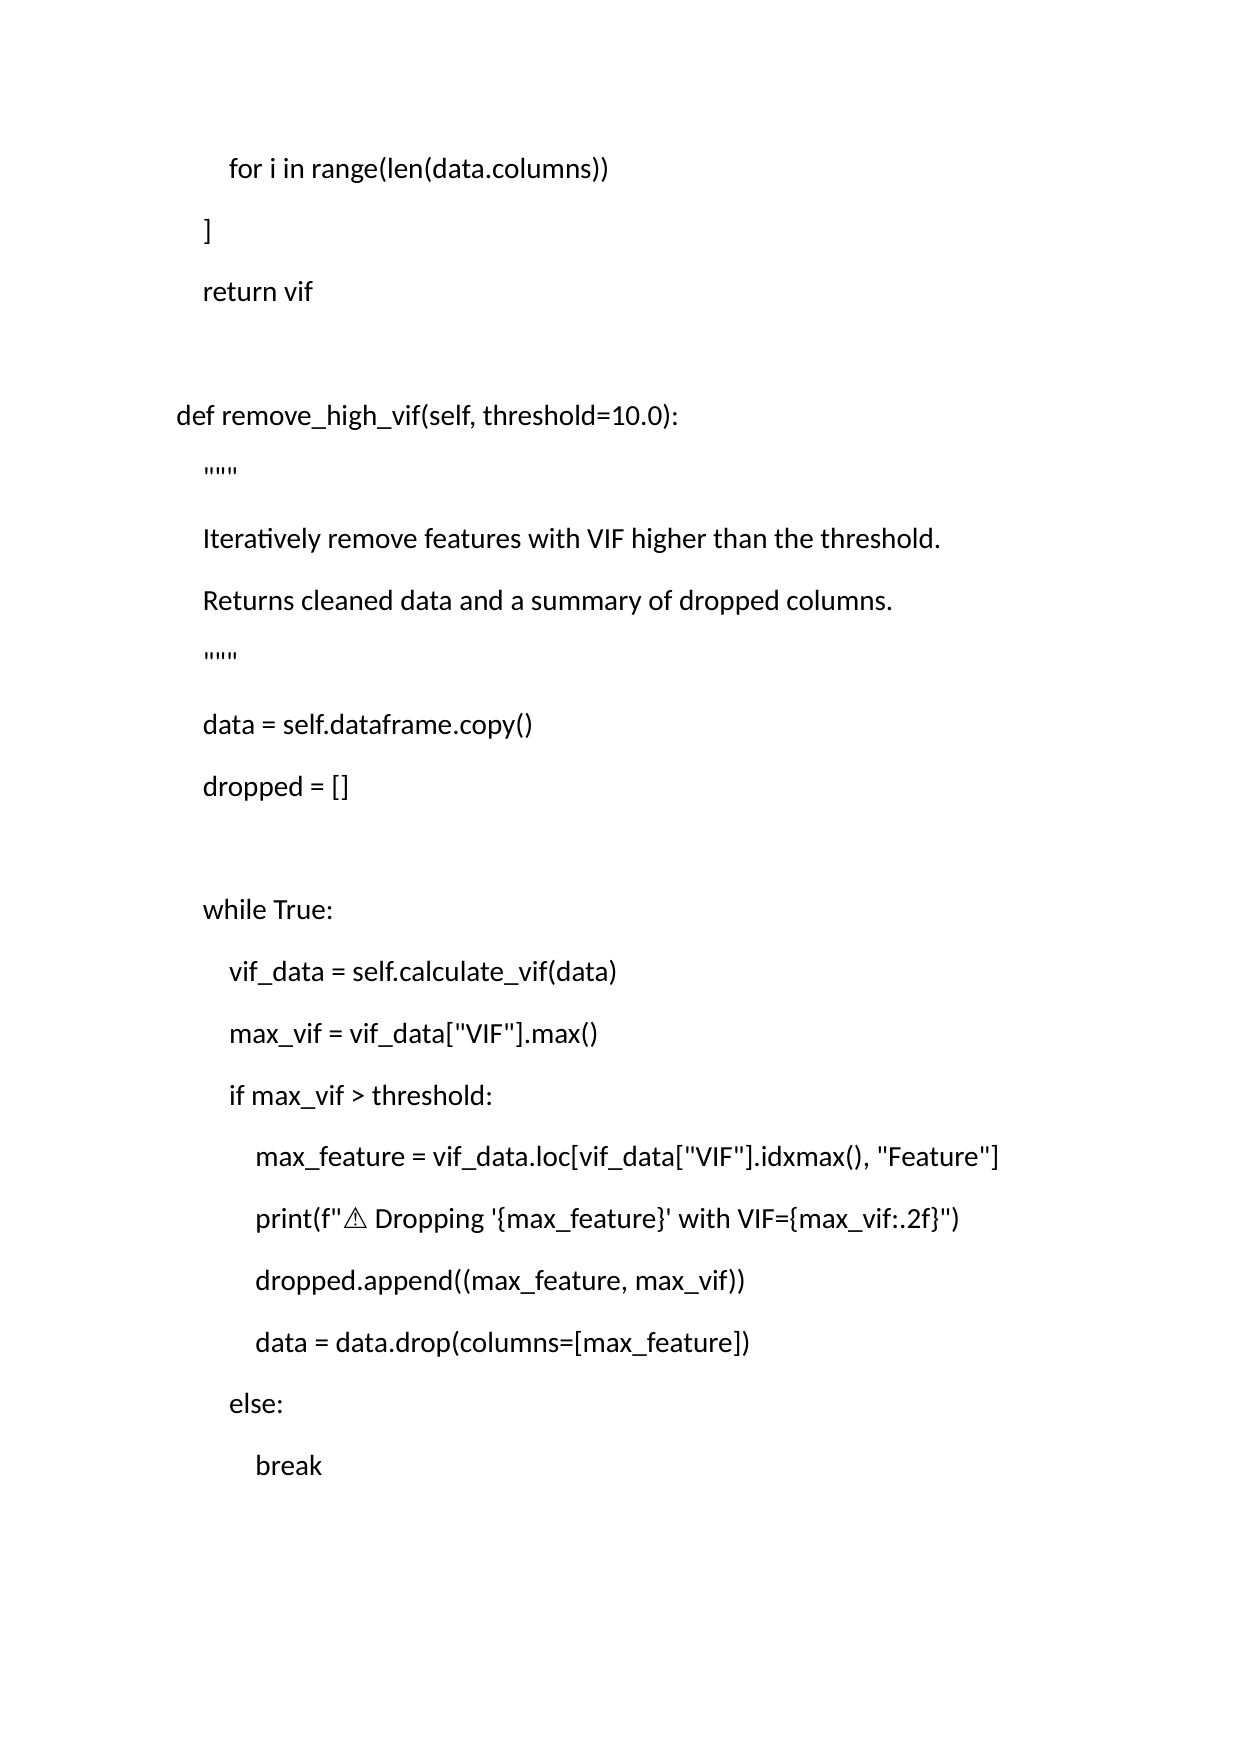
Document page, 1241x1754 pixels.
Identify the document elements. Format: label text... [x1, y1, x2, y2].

text """ [150, 459, 1090, 494]
text data = data.drop(columns=[max_feature]) [150, 1324, 1090, 1359]
text print(f"⚠️ Dropping '{max_feature}' with VIF={max_vif:.2f}") [150, 1200, 1090, 1236]
text while True: [150, 891, 1090, 927]
text if max_vif > threshold: [150, 1077, 1090, 1112]
text break [150, 1447, 1090, 1483]
text else: [150, 1385, 1090, 1421]
text for i in range(len(data.columns)) [150, 150, 1090, 186]
text max_feature = vif_data.loc[vif_data["VIF"].idxmax(), "Feature"] [150, 1138, 1090, 1174]
text max_vif = vif_data["VIF"].max() [150, 1015, 1090, 1050]
text """ [150, 644, 1090, 680]
text return vif [150, 273, 1090, 309]
text Returns cleaned data and a summary of dropped columns. [150, 582, 1090, 618]
text dropped.append((max_feature, max_vif)) [150, 1262, 1090, 1297]
text def remove_high_vif(self, threshold=10.0): [150, 397, 1090, 433]
text dropped = [] [150, 768, 1090, 803]
text vif_data = self.calculate_vif(data) [150, 953, 1090, 989]
text ] [150, 212, 1090, 247]
text Iteratively remove features with VIF higher than the threshold. [150, 521, 1090, 556]
text data = self.dataframe.copy() [150, 706, 1090, 742]
